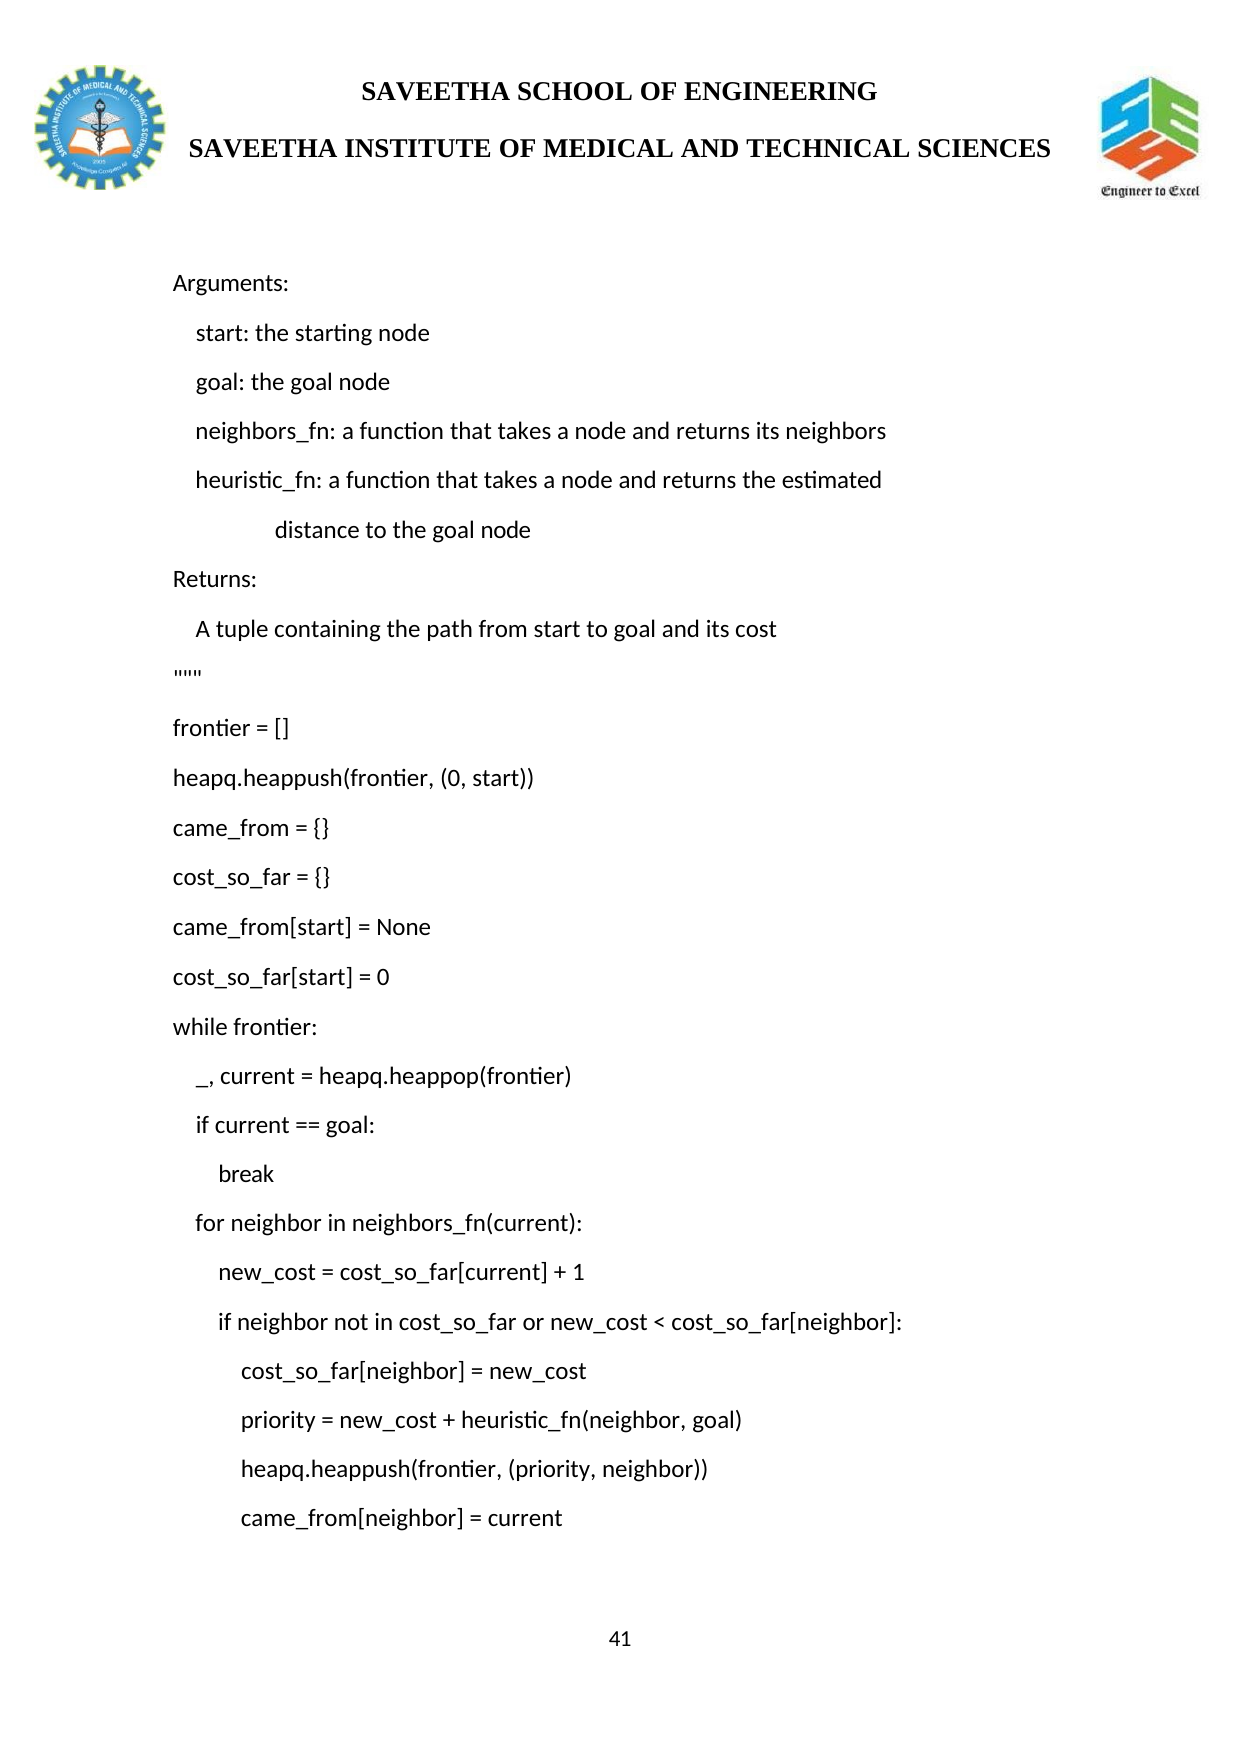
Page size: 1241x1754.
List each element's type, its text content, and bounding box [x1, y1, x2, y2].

text A tuple containing the path from start to goal and its cost """ [173, 613, 799, 693]
text for neighbor in neighbors_fn(current): new_cost = cost_so_far[current] + 1 [195, 1207, 611, 1287]
text Arguments: [173, 267, 1165, 298]
text _, current = heapq.heappop(frontier) if current == goal: [196, 1060, 573, 1140]
picture [34, 65, 169, 190]
text frontier = [] heapq.heappush(frontier, (0, start)) came_from = {} [173, 712, 547, 842]
text break [218, 1158, 1165, 1189]
text neighbors_fn: a function that takes a node and returns its neighbors heuristic_fn: a function that takes a node and returns the estimated [195, 416, 931, 495]
text priority = new_cost + heuristic_fn(neighbor, goal) heapq.heappush(frontier, (priority, neighbor)) came_from[neighbor] = current [241, 1404, 822, 1533]
text cost_so_far = {} came_from[start] = None cost_so_far[start] = 0 while frontier: [173, 862, 437, 1041]
text start: the starting node goal: the goal node [196, 317, 437, 397]
picture [1096, 66, 1209, 200]
text if neighbor not in cost_so_far or new_cost < cost_so_far[neighbor]: cost_so_far[neighbor] = new_cost [218, 1306, 1090, 1385]
text distance to the goal node [274, 514, 1165, 544]
text Returns: [173, 563, 1165, 594]
